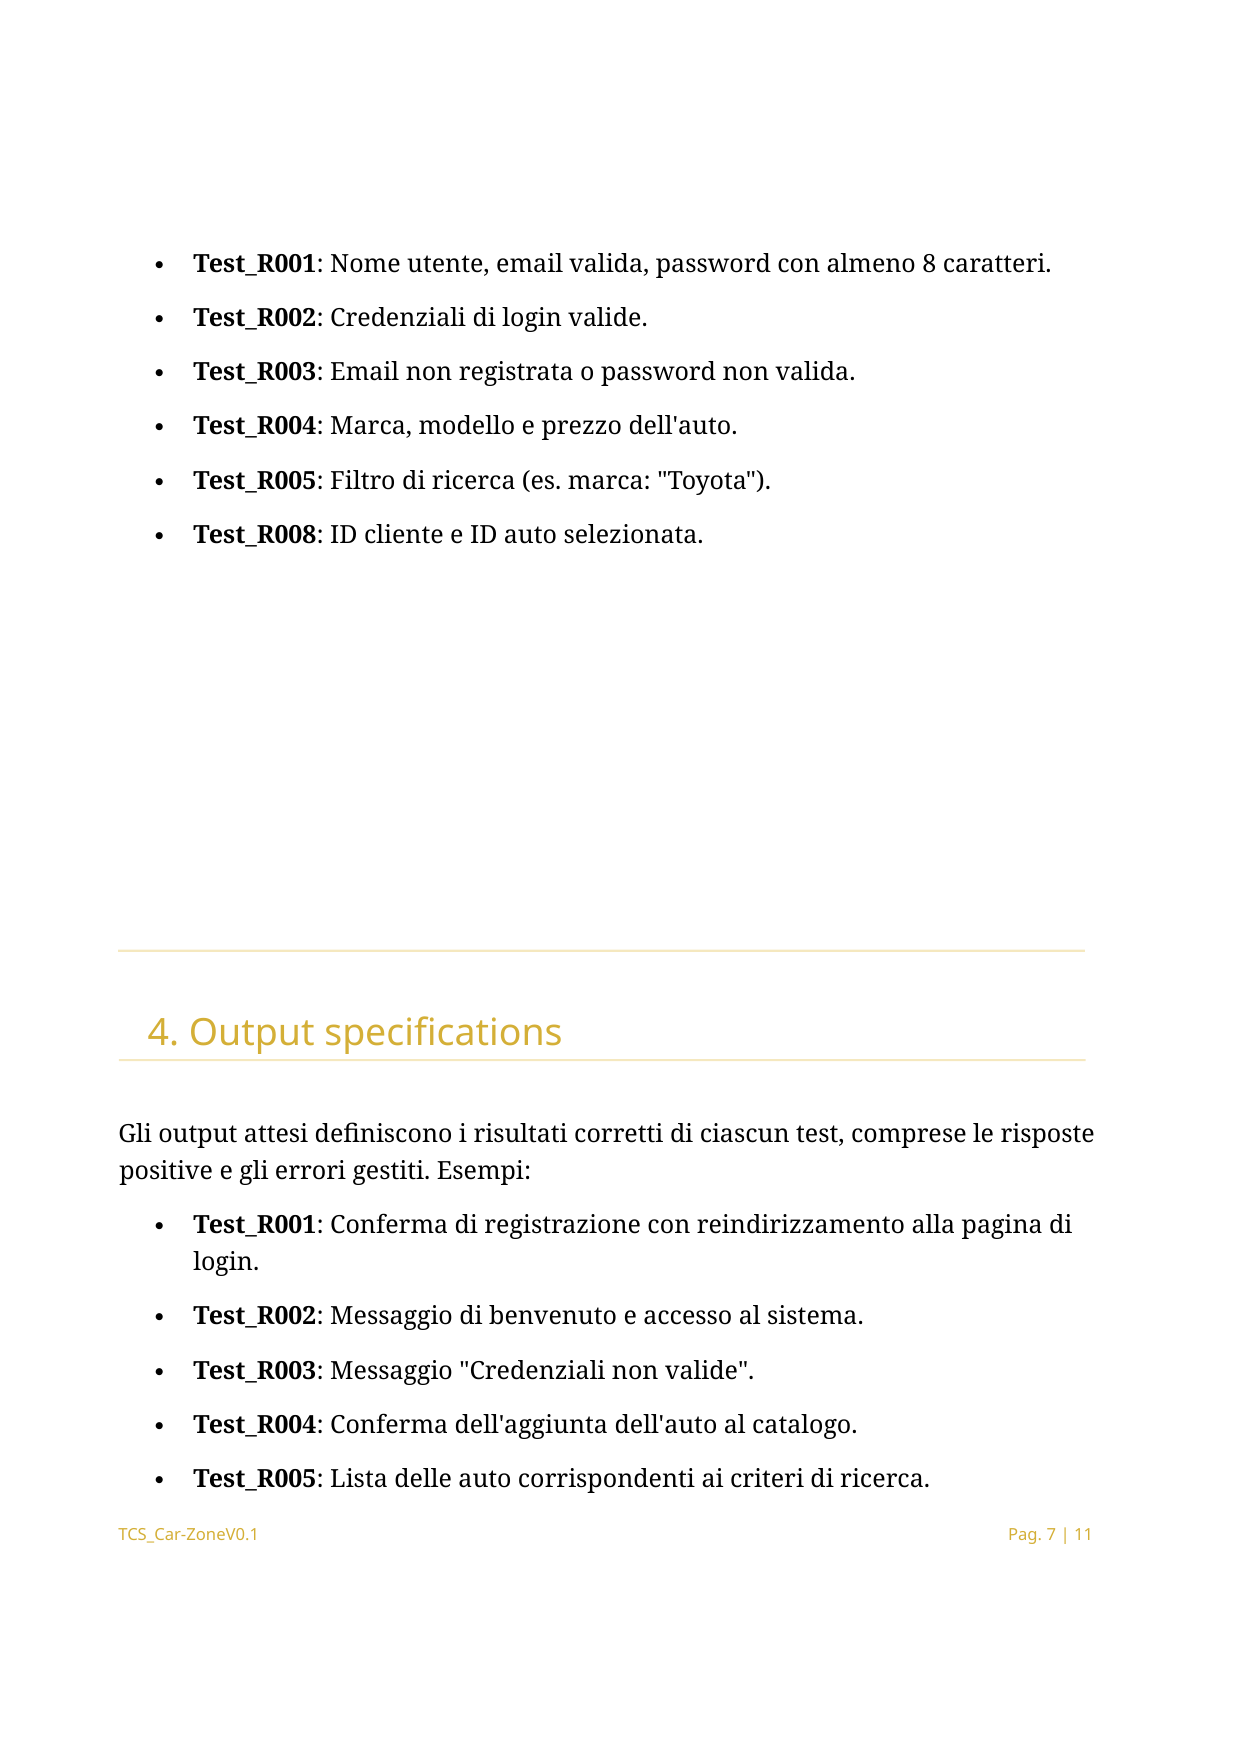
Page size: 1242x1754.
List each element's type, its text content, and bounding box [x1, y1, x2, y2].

list Test_R008: ID cliente e ID auto selezionata. [156, 517, 1123, 551]
text Gli output attesi definiscono i risultati corretti di ciascun test, comprese le risposte positive e gli errori gestiti. Esempi: [118, 1116, 1123, 1187]
list Test_R001: Nome utente, email valida, password con almeno 8 caratteri. [156, 245, 1123, 279]
list Test_R002: Messaggio di benvenuto e accesso al sistema. [156, 1298, 1123, 1332]
list Test_R003: Email non registrata o password non valida. [156, 354, 1123, 388]
list Test_R002: Credenziali di login valide. [156, 299, 1123, 333]
list Test_R004: Conferma dell'aggiunta dell'auto al catalogo. [156, 1407, 1123, 1441]
list Test_R003: Messaggio "Credenziali non valide". [156, 1352, 1123, 1386]
list Test_R005: Filtro di ricerca (es. marca: "Toyota"). [156, 462, 1123, 496]
list Test_R004: Marca, modello e prezzo dell'auto. [156, 408, 1123, 442]
list Test_R005: Lista delle auto corrispondenti ai criteri di ricerca. [156, 1461, 1123, 1495]
subtitle 4. Output specifications [118, 1005, 1122, 1056]
list Test_R001: Conferma di registrazione con reindirizzamento alla pagina di login. [156, 1207, 1123, 1278]
